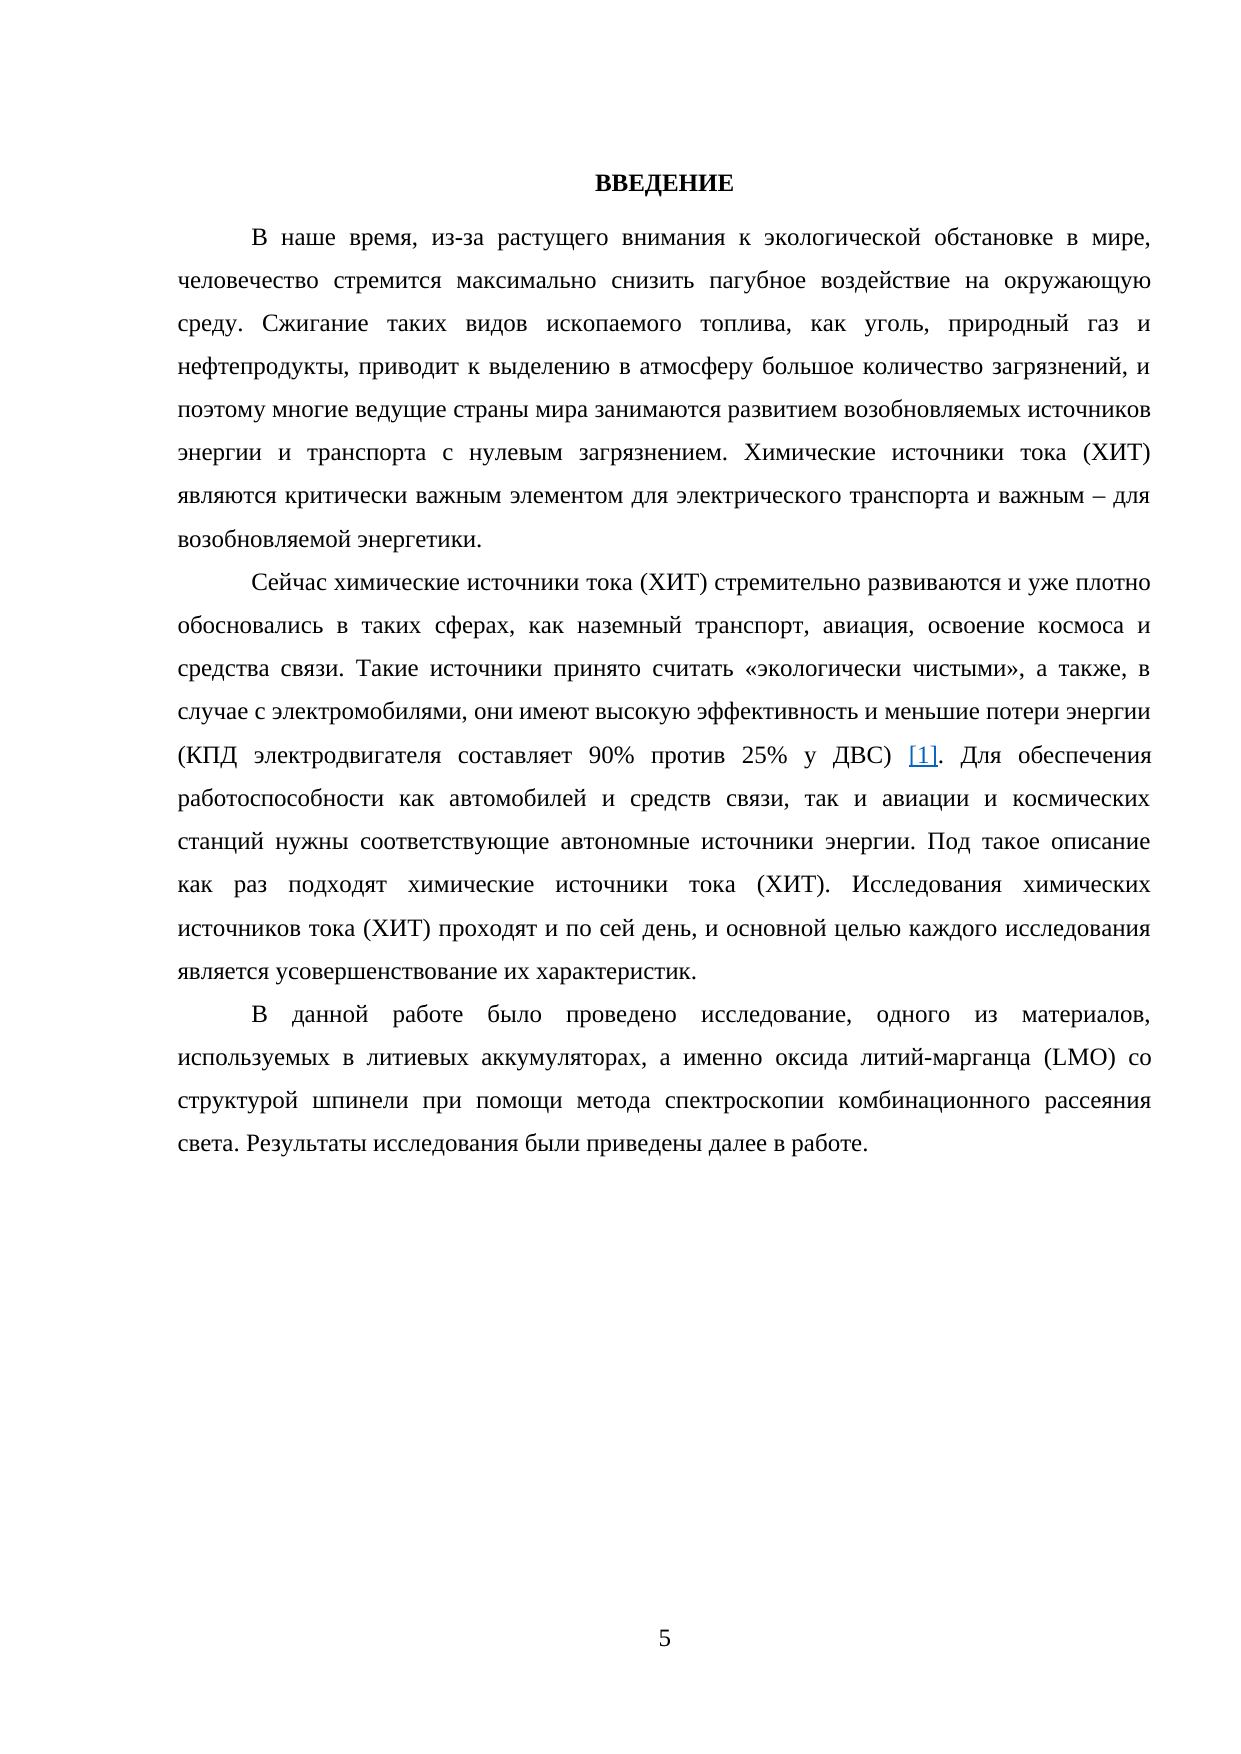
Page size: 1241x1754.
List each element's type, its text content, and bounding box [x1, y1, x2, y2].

text В данной работе было проведено исследование, одного из материалов, используемых в литиевых аккумуляторах, а именно оксида литий-марганца (LMO) со структурой шпинели при помощи метода спектроскопии комбинационного рассеяния света. Результаты исследования были приведены далее в работе. [177, 999, 1152, 1157]
text ВВЕДЕНИЕ [177, 168, 1152, 197]
text Сейчас химические источники тока (ХИТ) стремительно развиваются и уже плотно обосновались в таких сферах, как наземный транспорт, авиация, освоение космоса и средства связи. Такие источники принято считать «экологически чистыми», а также, в случае с электромобилями, они имеют высокую эффективность и меньшие потери энергии (КПД электродвигателя составляет 90% против 25% у ДВС) [1]. Для обеспечения работоспособности как автомобилей и средств связи, так и авиации и космических станций нужны соответствующие автономные источники энергии. Под такое описание как раз подходят химические источники тока (ХИТ). Исследования химических источников тока (ХИТ) проходят и по сей день, и основной целью каждого исследования является усовершенствование их характеристик. [177, 567, 1152, 984]
text В наше время, из-за растущего внимания к экологической обстановке в мире, человечество стремится максимально снизить пагубное воздействие на окружающую среду. Сжигание таких видов ископаемого топлива, как уголь, природный газ и нефтепродукты, приводит к выделению в атмосферу большое количество загрязнений, и поэтому многие ведущие страны мира занимаются развитием возобновляемых источников энергии и транспорта с нулевым загрязнением. Химические источники тока (ХИТ) являются критически важным элементом для электрического транспорта и важным – для возобновляемой энергетики. [177, 222, 1152, 552]
